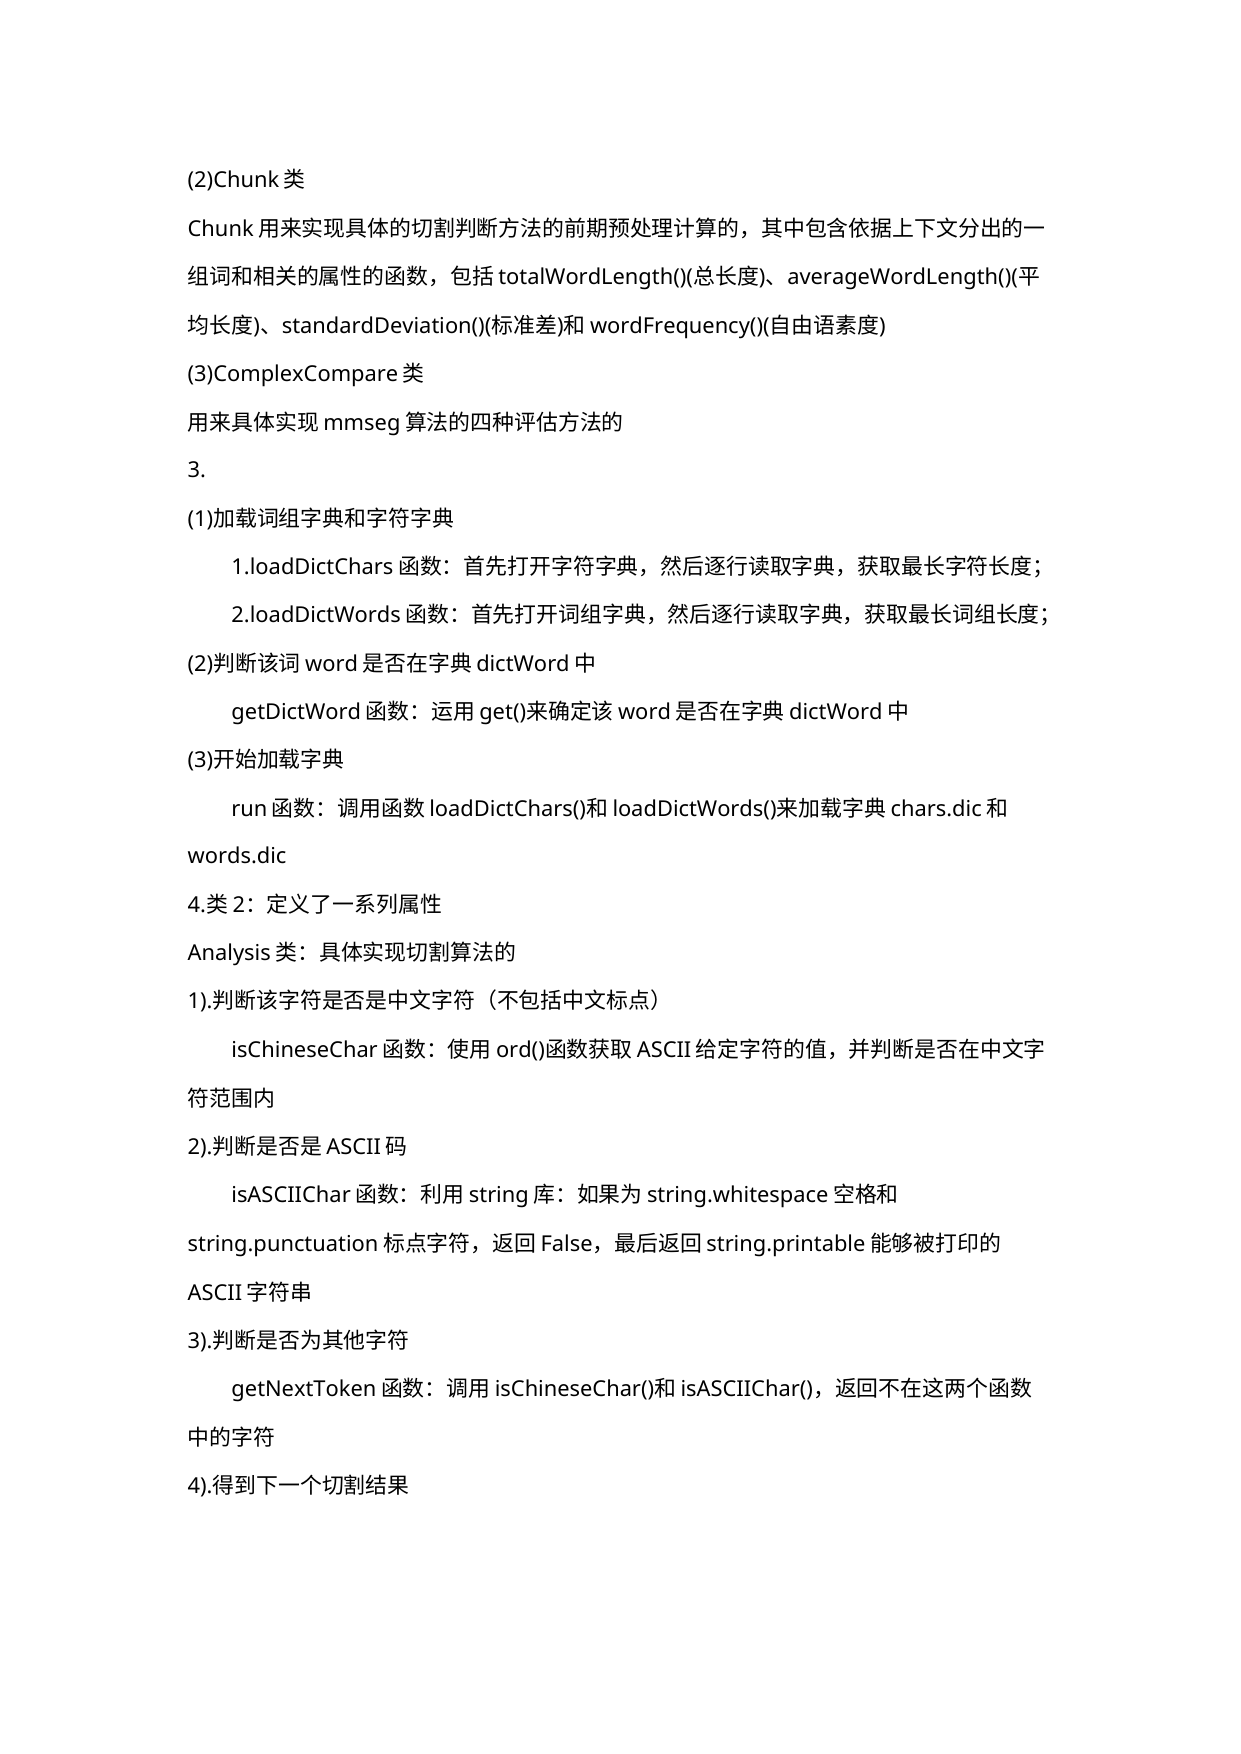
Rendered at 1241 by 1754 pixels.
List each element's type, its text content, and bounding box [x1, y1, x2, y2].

text (3)开始加载字典 [187, 742, 1053, 774]
text 4).得到下一个切割结果 [187, 1468, 1053, 1501]
text 2.loadDictWords函数：首先打开词组字典，然后逐行读取字典，获取最长词组长度； [187, 597, 1053, 629]
text 用来具体实现mmseg算法的四种评估方法的 [187, 404, 1053, 437]
text Chunk用来实现具体的切割判断方法的前期预处理计算的，其中包含依据上下文分出的一组词和相关的属性的函数，包括totalWordLength()(总长度)、averageWordLength()(平均长度)、standardDeviation()(标准差)和wordFrequency()(自由语素度) [187, 210, 1053, 340]
text 4.类2：定义了一系列属性 [187, 886, 1053, 919]
text run函数：调用函数loadDictChars()和loadDictWords()来加载字典chars.dic和words.dic [187, 790, 1053, 871]
text (1)加载词组字典和字符字典 [187, 500, 1053, 533]
text 2).判断是否是ASCII码 [187, 1128, 1053, 1161]
text isChineseChar函数：使用ord()函数获取ASCII给定字符的值，并判断是否在中文字符范围内 [187, 1031, 1053, 1113]
text 3).判断是否为其他字符 [187, 1323, 1053, 1355]
text (3)ComplexCompare类 [187, 356, 1053, 389]
text isASCIIChar函数：利用string库：如果为string.whitespace空格和string.punctuation标点字符，返回False，最后返回string.printable能够被打印的ASCII字符串 [187, 1177, 1053, 1307]
text 1).判断该字符是否是中文字符（不包括中文标点） [187, 983, 1053, 1016]
text getNextToken函数：调用isChineseChar()和isASCIIChar()，返回不在这两个函数中的字符 [187, 1371, 1053, 1452]
text 3. [187, 453, 1053, 485]
text Analysis类：具体实现切割算法的 [187, 935, 1053, 967]
text 1.loadDictChars函数：首先打开字符字典，然后逐行读取字典，获取最长字符长度； [187, 548, 1053, 581]
text (2)Chunk类 [187, 162, 1053, 194]
text (2)判断该词word是否在字典dictWord中 [187, 645, 1053, 678]
text getDictWord函数：运用get()来确定该word是否在字典dictWord中 [187, 693, 1053, 726]
